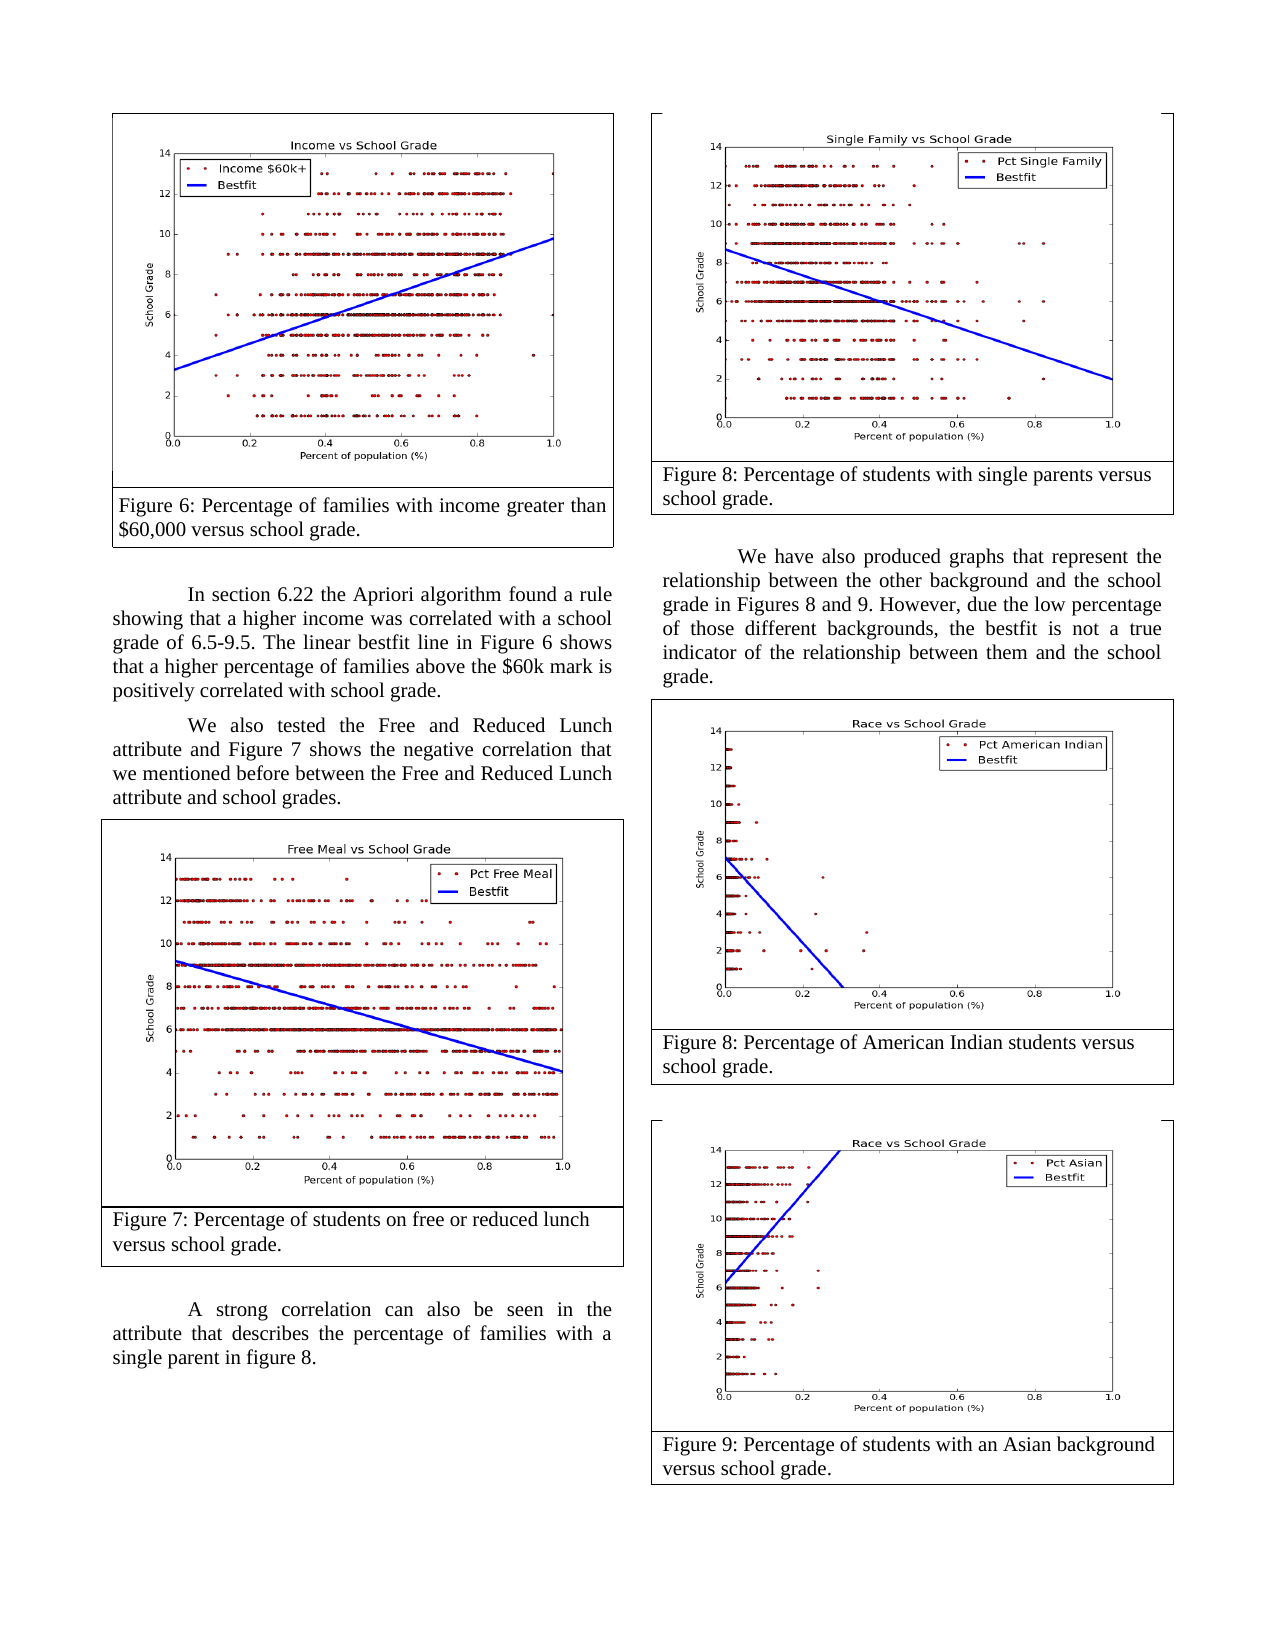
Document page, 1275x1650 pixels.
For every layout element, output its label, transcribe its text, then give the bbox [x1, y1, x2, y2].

picture [662, 700, 1162, 1019]
table_cell Figure 8: Percentage of students with single parents versus school grade. [652, 462, 1173, 513]
text A strong correlation can also be seen in the attribute that describes the percentage of families with a single parent in figure 8. [112, 1297, 613, 1369]
table_cell Figure 7: Percentage of students on free or reduced lunch versus school grade. [102, 1208, 623, 1266]
table_cell Figure 8: Percentage of American Indian students versus school grade. [652, 1030, 1173, 1084]
table_cell Figure 6: Percentage of families with income greater than $60,000 versus school grade. [113, 488, 613, 547]
picture [662, 1120, 1162, 1421]
text In section 6.22 the Apriori algorithm found a rule showing that a higher income was correlated with a school grade of 6.5-9.5. The linear bestfit line in Figure 6 shows that a higher percentage of families above the $60k mark is positively correlated with school grade. [112, 582, 613, 702]
picture [662, 113, 1162, 451]
picture [112, 118, 602, 471]
table_header [113, 114, 613, 487]
table_header [652, 1121, 1173, 1431]
table_cell Figure 9: Percentage of students with an Asian background versus school grade. [652, 1432, 1173, 1484]
picture [112, 820, 612, 1196]
table_header [652, 700, 1173, 1029]
table_header [652, 114, 1173, 461]
table_header [102, 820, 623, 1206]
text We have also produced graphs that represent the relationship between the other background and the school grade in Figures 8 and 9. However, due the low percentage of those different backgrounds, the bestfit is not a true indicator of the relationship between them and the school grade. [662, 544, 1162, 688]
text We also tested the Free and Reduced Lunch attribute and Figure 7 shows the negative correlation that we mentioned before between the Free and Reduced Lunch attribute and school grades. [112, 712, 613, 809]
